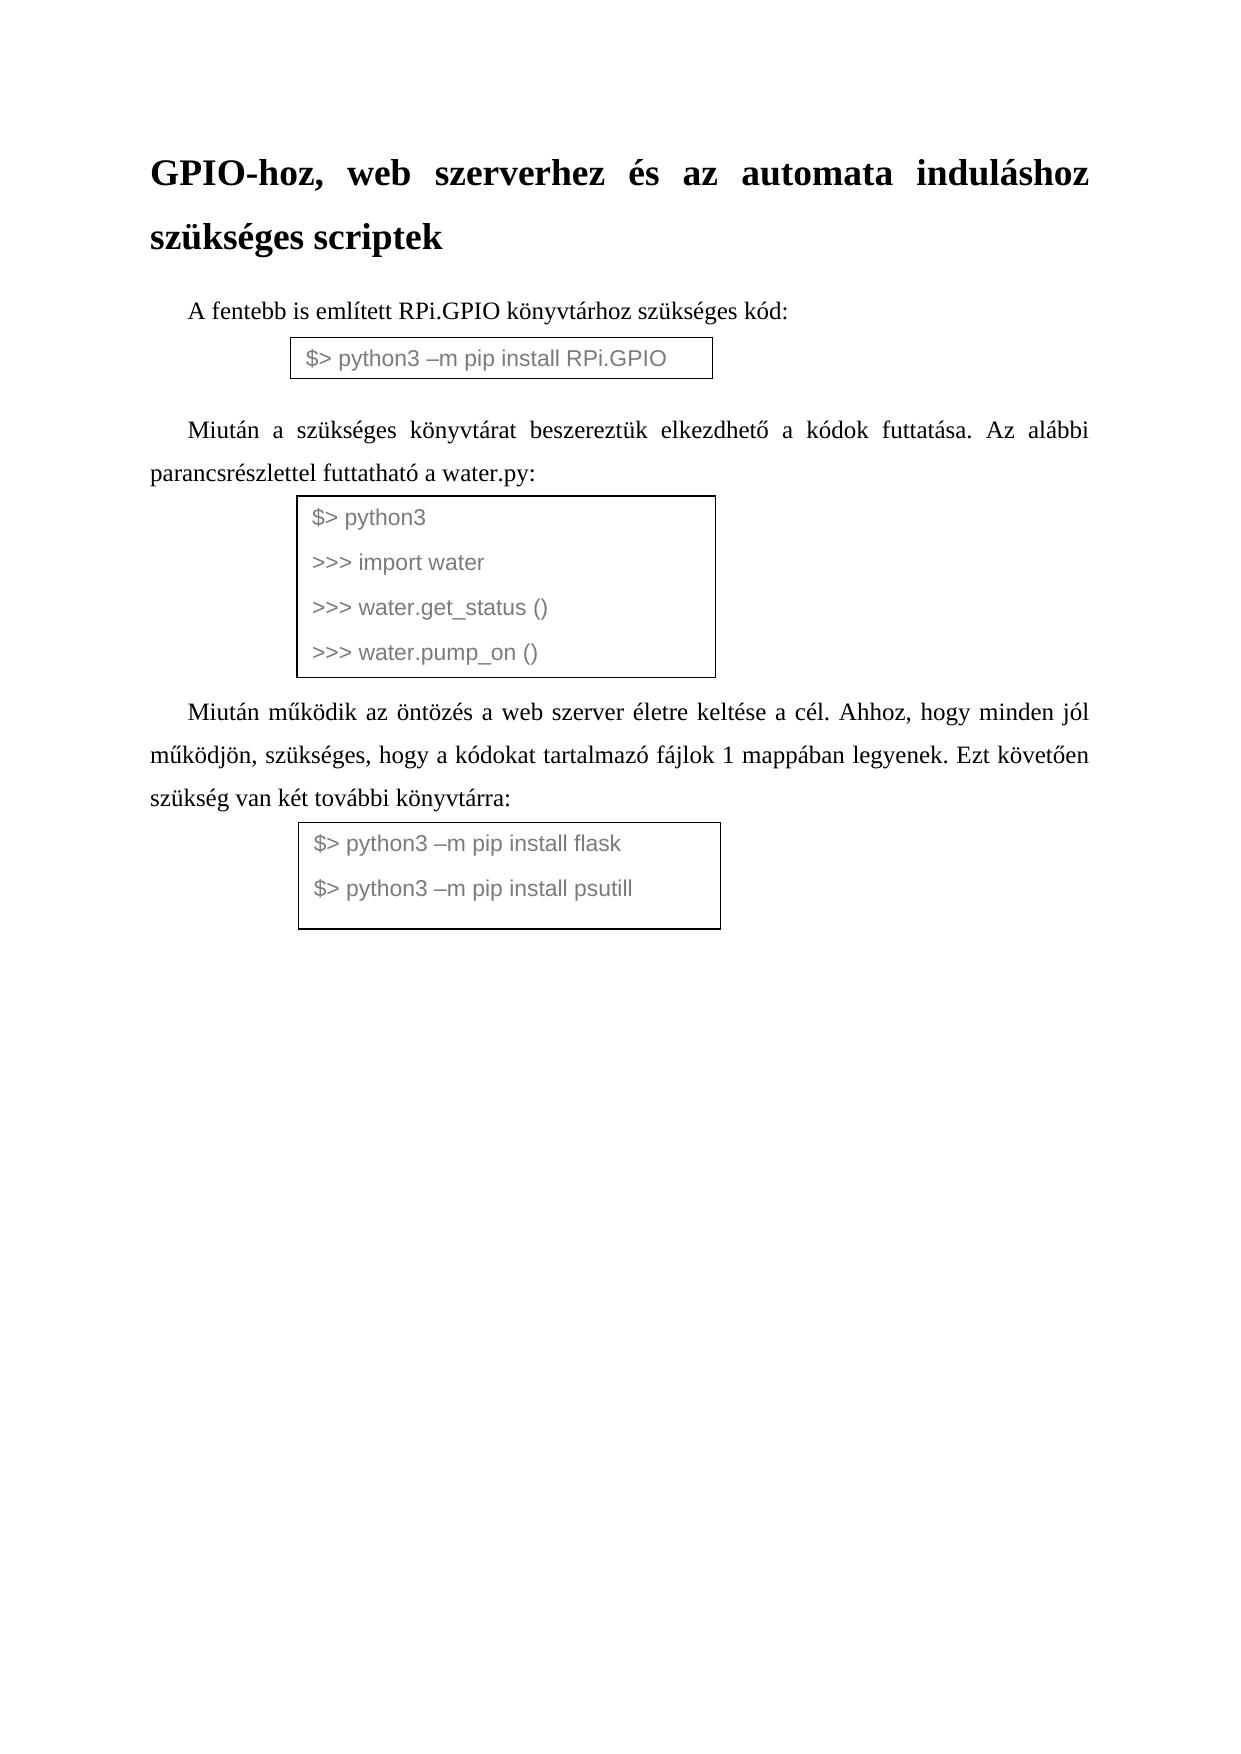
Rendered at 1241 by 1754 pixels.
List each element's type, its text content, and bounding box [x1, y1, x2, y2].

text A fentebb is említett RPi.GPIO könyvtárhoz szükséges kód: [150, 296, 1090, 325]
text Miután a szükséges könyvtárat beszereztük elkezdhető a kódok futtatása. Az alábbi parancsrészlettel futtatható a water.py: [150, 415, 1090, 487]
text GPIO-hoz, web szerverhez és az automata induláshoz szükséges scriptek [150, 150, 1090, 258]
text Miután működik az öntözés a web szerver életre keltése a cél. Ahhoz, hogy minden jól működjön, szükséges, hogy a kódokat tartalmazó fájlok 1 mappában legyenek. Ezt követően szükség van két további könyvtárra: [150, 697, 1090, 812]
